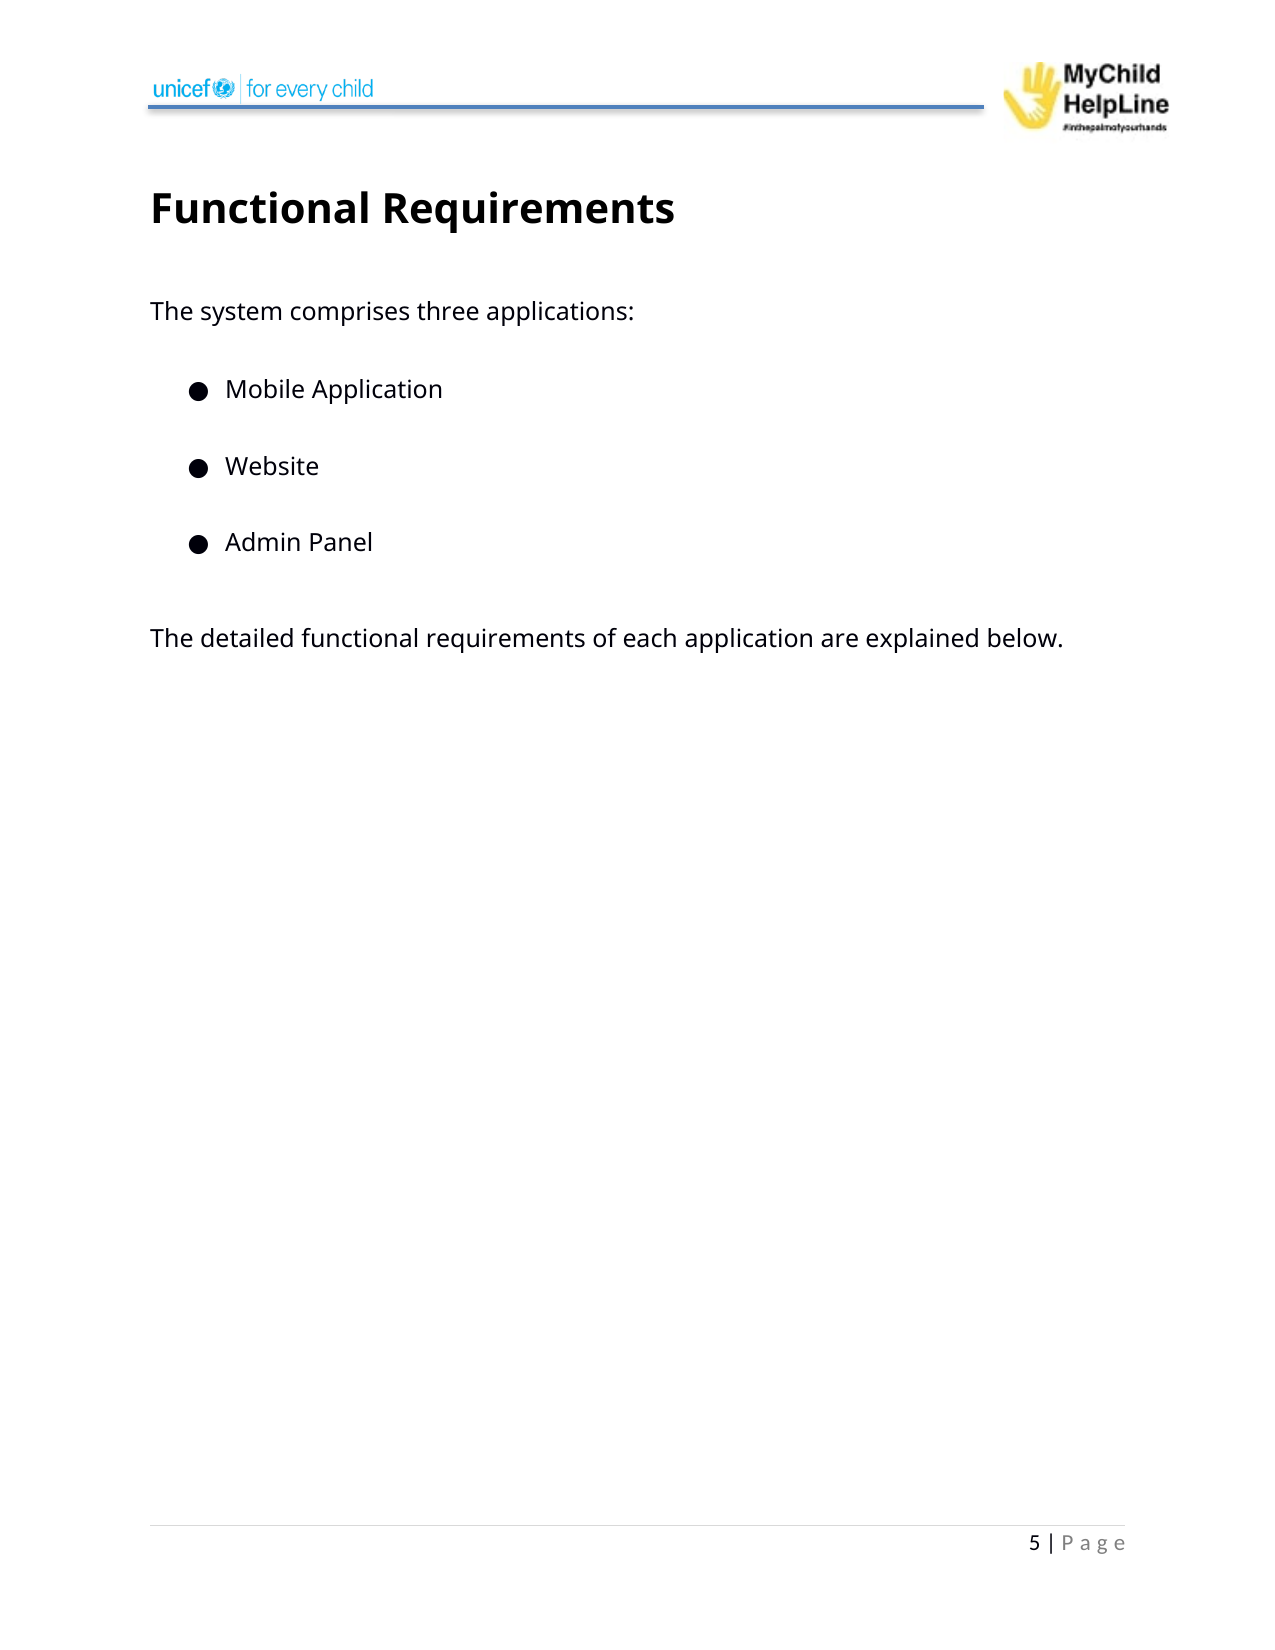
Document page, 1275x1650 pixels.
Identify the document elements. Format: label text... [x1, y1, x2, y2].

picture [1003, 62, 1170, 144]
list Admin Panel [187, 515, 1125, 566]
text The detailed functional requirements of each application are explained below. [150, 621, 1125, 655]
picture [146, 70, 377, 107]
text The system comprises three applications: [150, 293, 1125, 327]
list Website [187, 438, 1125, 489]
subtitle Functional Requirements [150, 179, 1125, 236]
list Mobile Application [187, 361, 1125, 412]
